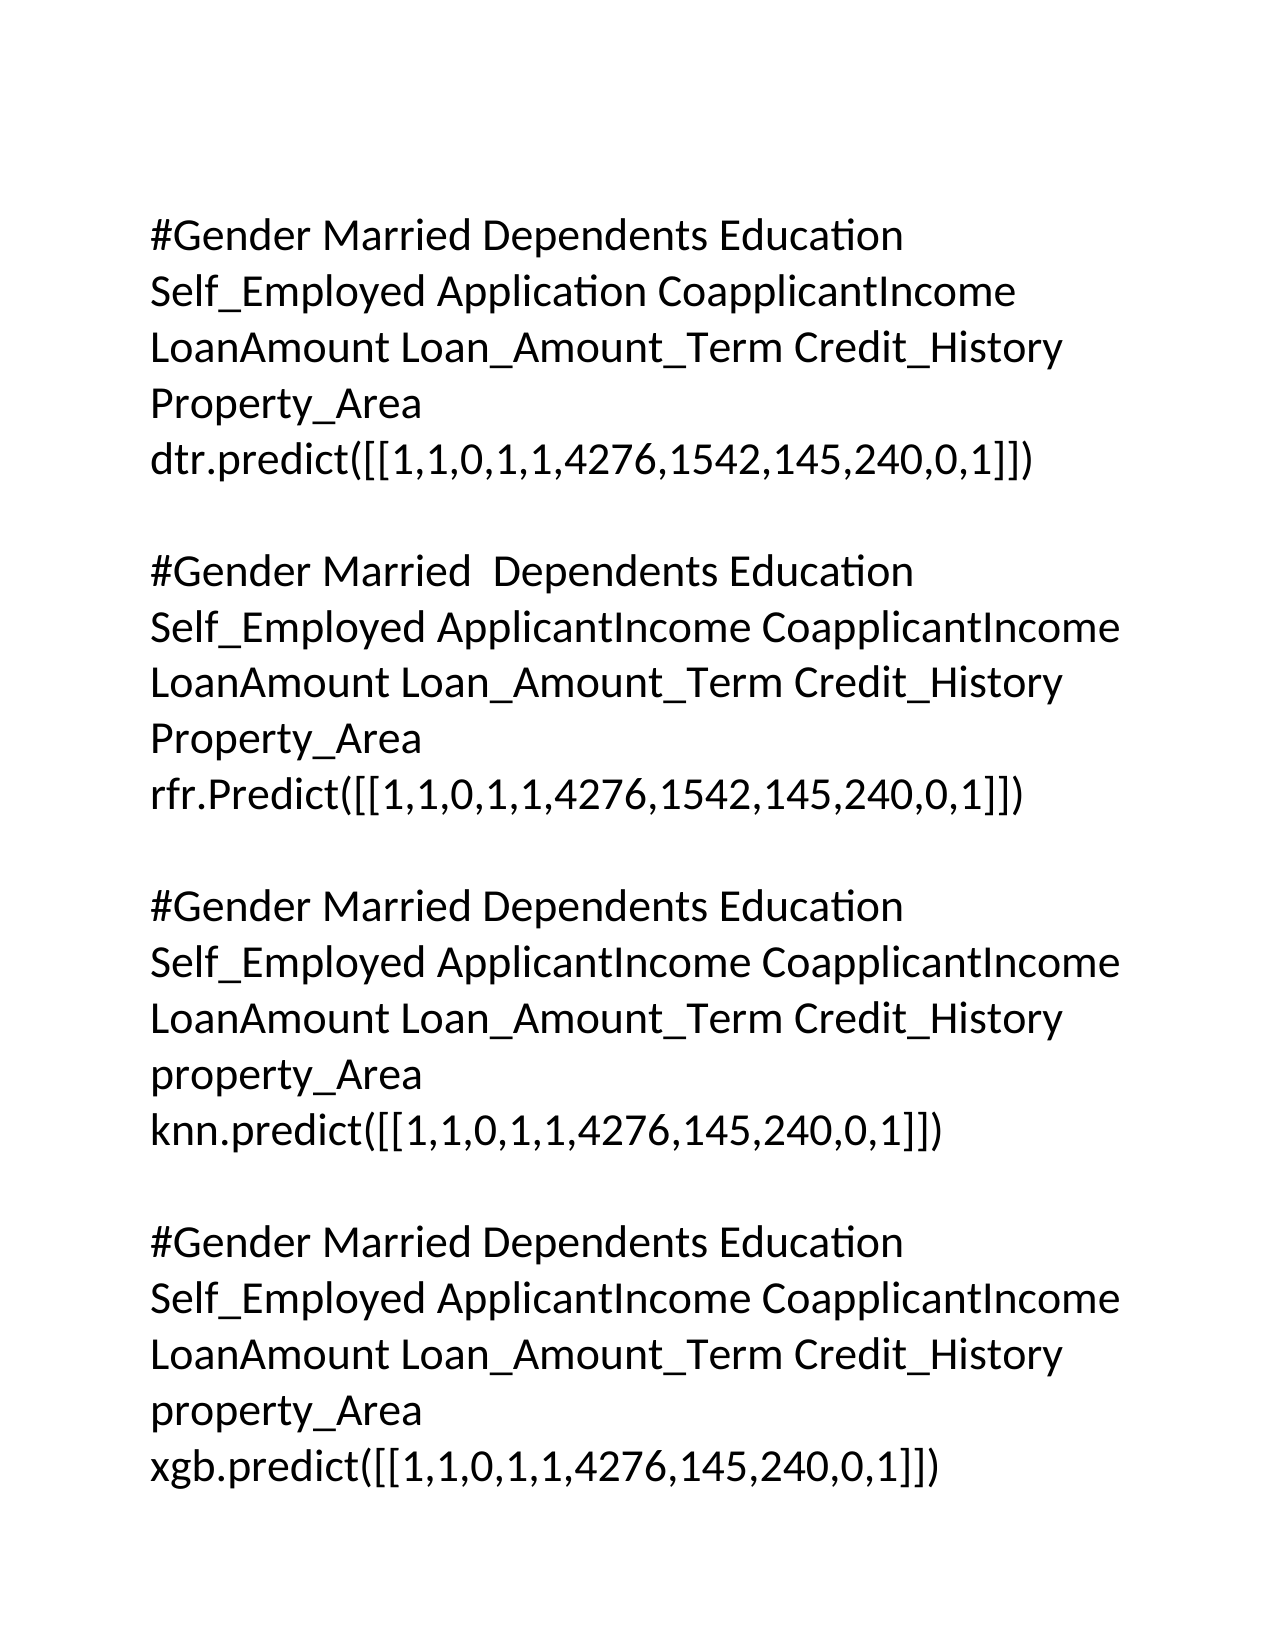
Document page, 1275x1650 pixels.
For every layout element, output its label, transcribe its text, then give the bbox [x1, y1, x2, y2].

text #Gender Married Dependents Education Self_Employed ApplicantIncome CoapplicantIncome LoanAmount Loan_Amount_Term Credit_History Property_Area [150, 542, 1125, 765]
text #Gender Married Dependents Education Self_Employed ApplicantIncome CoapplicantIncome LoanAmount Loan_Amount_Term Credit_History property_Area [150, 877, 1125, 1101]
text xgb.predict([[1,1,0,1,1,4276,145,240,0,1]]) [150, 1437, 1125, 1492]
text dtr.predict([[1,1,0,1,1,4276,1542,145,240,0,1]]) [150, 430, 1125, 486]
text #Gender Married Dependents Education Self_Employed ApplicantIncome CoapplicantIncome LoanAmount Loan_Amount_Term Credit_History property_Area [150, 1213, 1125, 1437]
text knn.predict([[1,1,0,1,1,4276,145,240,0,1]]) [150, 1101, 1125, 1157]
text rfr.Predict([[1,1,0,1,1,4276,1542,145,240,0,1]]) [150, 765, 1125, 821]
text #Gender Married Dependents Education Self_Employed Application CoapplicantIncome LoanAmount Loan_Amount_Term Credit_History Property_Area [150, 206, 1125, 430]
